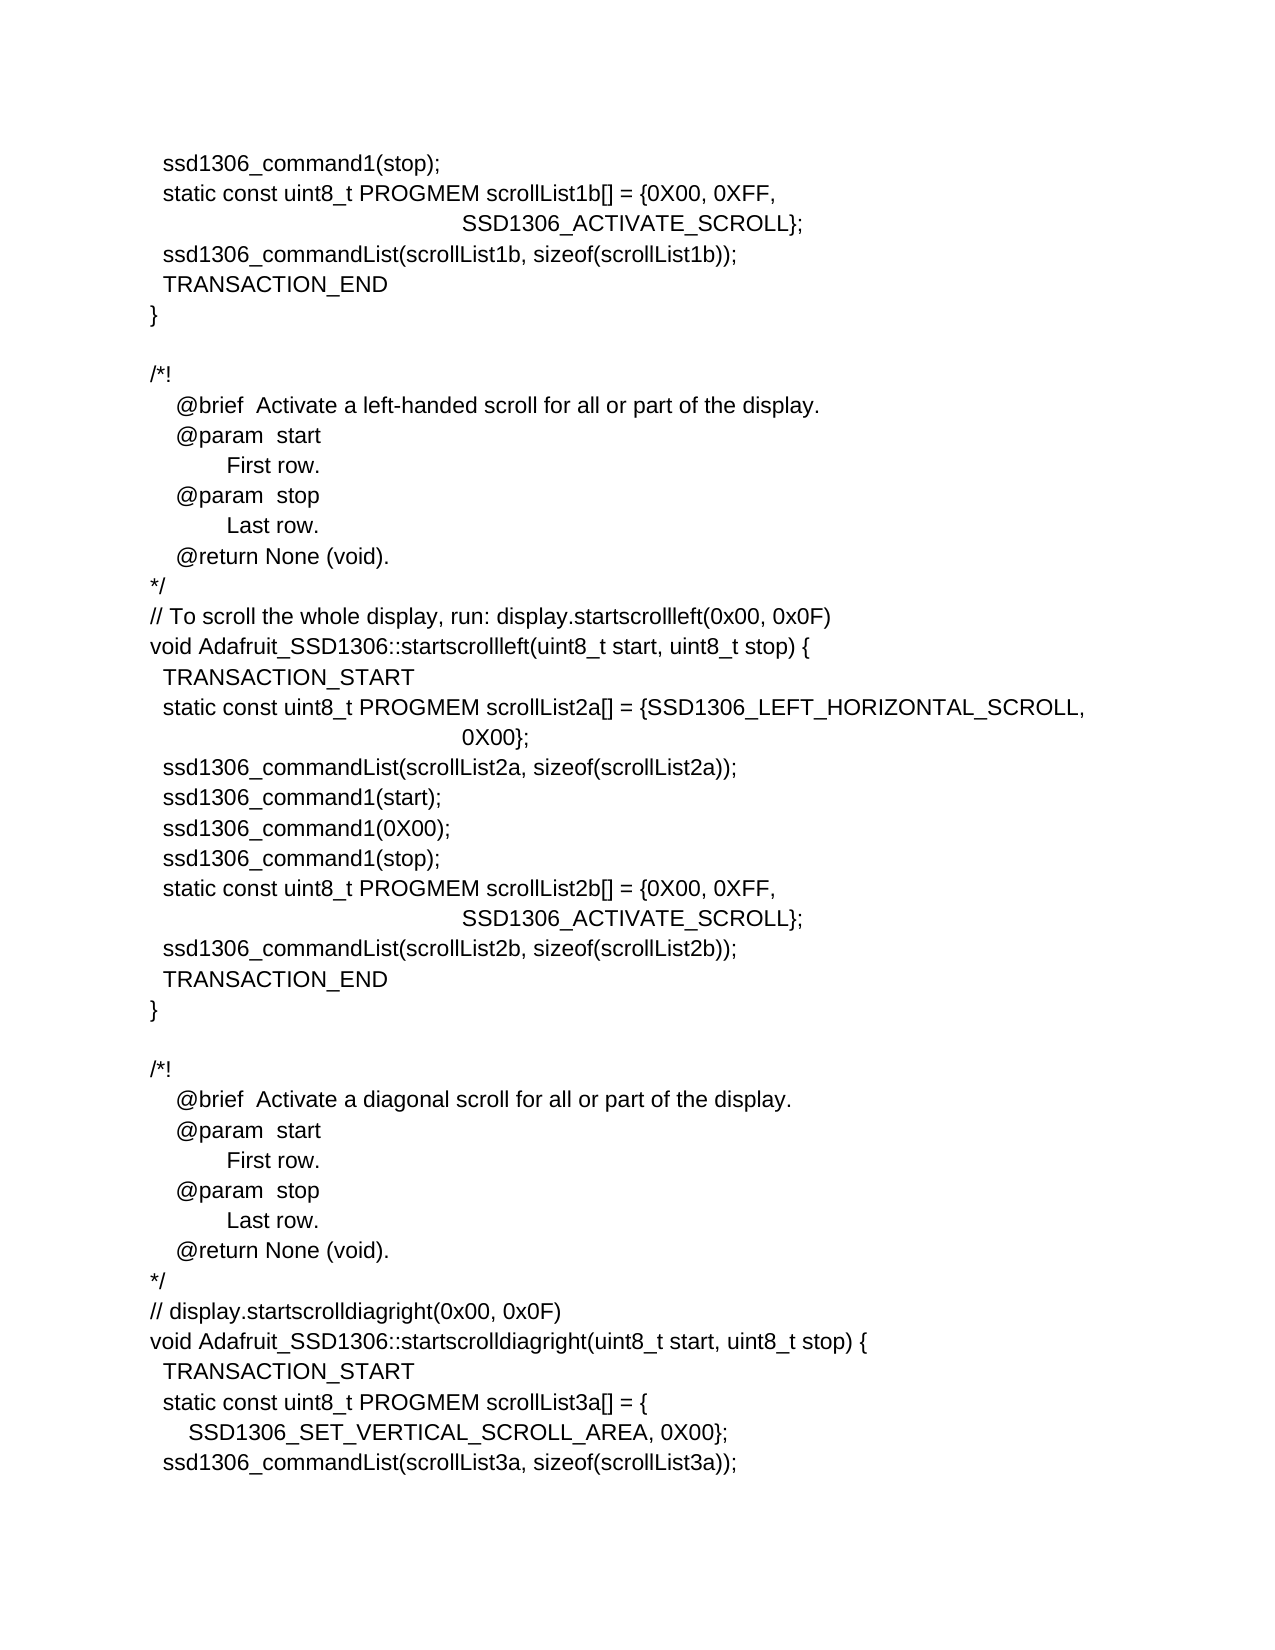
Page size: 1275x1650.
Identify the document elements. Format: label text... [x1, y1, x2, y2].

text // display.startscrolldiagright(0x00, 0x0F) [150, 1298, 1125, 1324]
text Last row. [150, 1207, 1125, 1234]
text TRANSACTION_START [150, 663, 1125, 690]
text /*! [150, 1056, 1125, 1083]
text First row. [150, 452, 1125, 478]
text // To scroll the whole display, run: display.startscrollleft(0x00, 0x0F) [150, 603, 1125, 629]
text */ [150, 1268, 1125, 1294]
text ssd1306_commandList(scrollList2a, sizeof(scrollList2a)); [150, 754, 1125, 781]
text ssd1306_command1(stop); [150, 845, 1125, 871]
text static const uint8_t PROGMEM scrollList2b[] = {0X00, 0XFF, [150, 875, 1125, 901]
text @brief Activate a diagonal scroll for all or part of the display. [150, 1086, 1125, 1113]
text static const uint8_t PROGMEM scrollList3a[] = { [150, 1388, 1125, 1415]
text @param stop [150, 1177, 1125, 1203]
text void Adafruit_SSD1306::startscrollleft(uint8_t start, uint8_t stop) { [150, 633, 1125, 660]
text TRANSACTION_START [150, 1358, 1125, 1385]
text @param stop [150, 482, 1125, 509]
text 0X00}; [150, 724, 1125, 750]
text Last row. [150, 512, 1125, 539]
text @return None (void). [150, 1237, 1125, 1264]
text } [150, 301, 1125, 327]
text ssd1306_command1(0X00); [150, 814, 1125, 841]
text ssd1306_command1(start); [150, 784, 1125, 811]
text SSD1306_ACTIVATE_SCROLL}; [150, 210, 1125, 237]
text First row. [150, 1147, 1125, 1173]
text @param start [150, 1117, 1125, 1143]
text @brief Activate a left-handed scroll for all or part of the display. [150, 392, 1125, 418]
text TRANSACTION_END [150, 271, 1125, 297]
text } [150, 996, 1125, 1022]
text @param start [150, 422, 1125, 448]
text TRANSACTION_END [150, 966, 1125, 992]
text ssd1306_commandList(scrollList3a, sizeof(scrollList3a)); [150, 1449, 1125, 1475]
text static const uint8_t PROGMEM scrollList2a[] = {SSD1306_LEFT_HORIZONTAL_SCROLL, [150, 694, 1125, 720]
text SSD1306_SET_VERTICAL_SCROLL_AREA, 0X00}; [150, 1419, 1125, 1445]
text void Adafruit_SSD1306::startscrolldiagright(uint8_t start, uint8_t stop) { [150, 1328, 1125, 1354]
text @return None (void). [150, 543, 1125, 569]
text ssd1306_commandList(scrollList2b, sizeof(scrollList2b)); [150, 935, 1125, 962]
text static const uint8_t PROGMEM scrollList1b[] = {0X00, 0XFF, [150, 180, 1125, 207]
text /*! [150, 361, 1125, 388]
text ssd1306_command1(stop); [150, 150, 1125, 176]
text ssd1306_commandList(scrollList1b, sizeof(scrollList1b)); [150, 241, 1125, 267]
text SSD1306_ACTIVATE_SCROLL}; [150, 905, 1125, 932]
text */ [150, 573, 1125, 599]
